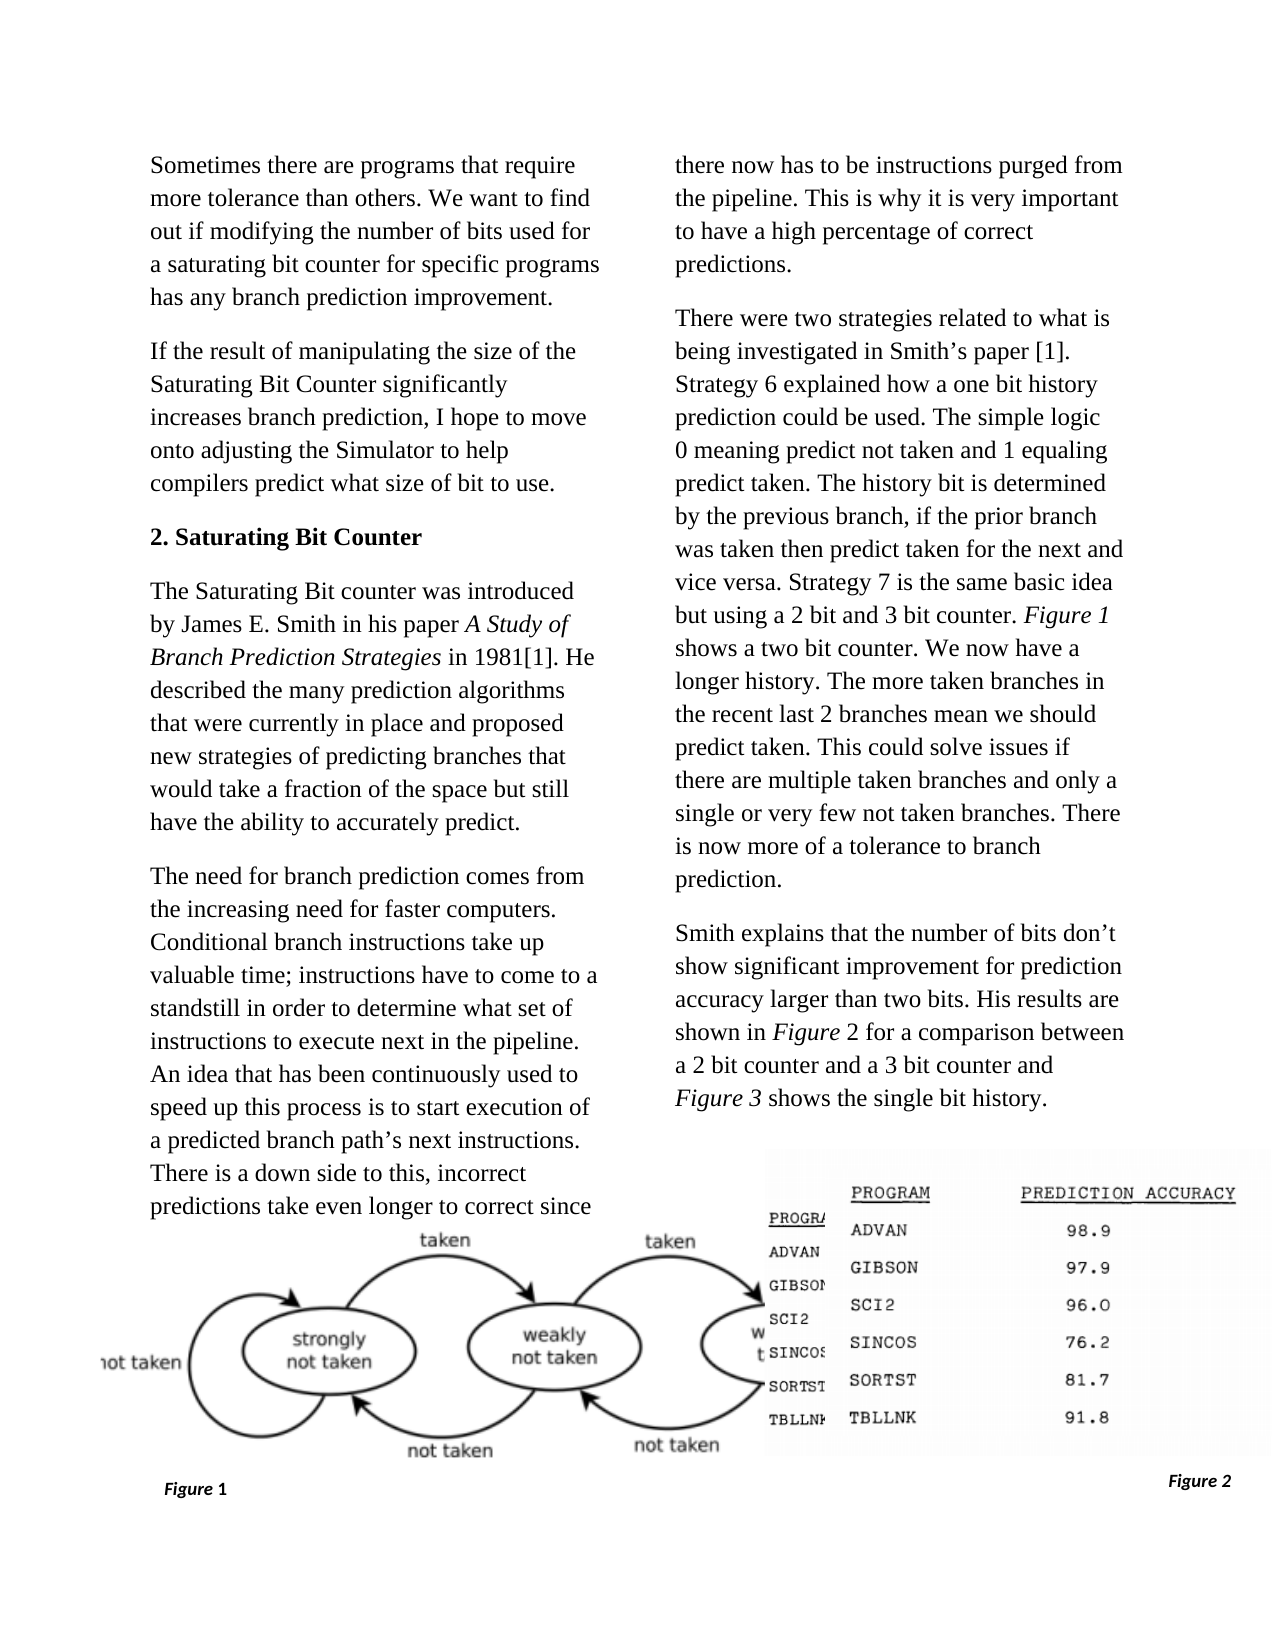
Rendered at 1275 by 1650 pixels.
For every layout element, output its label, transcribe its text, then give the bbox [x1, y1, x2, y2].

text Smith explains that the number of bits don’t show significant improvement for prediction accuracy larger than two bits. His results are shown in Figure 2 for a comparison between a 2 bit counter and a 3 bit counter and Figure 3 shows the single bit history. [675, 918, 1125, 1112]
picture [96, 1149, 1272, 1459]
text 2. Saturating Bit Counter [150, 522, 600, 551]
text If the result of manipulating the size of the Saturating Bit Counter significantly increases branch prediction, I hope to move onto adjusting the Simulator to help compilers predict what size of bit to use. [150, 336, 600, 497]
text There were two strategies related to what is being investigated in Smith’s paper [1]. Strategy 6 explained how a one bit history prediction could be used. The simple logic 0 meaning predict not taken and 1 equaling predict taken. The history bit is determined by the previous branch, if the prior branch was taken then predict taken for the next and vice versa. Strategy 7 is the same basic idea but using a 2 bit and 3 bit counter. Figure 1 shows a two bit counter. We now have a longer history. The more taken branches in the recent last 2 branches mean we should predict taken. This could solve issues if there are multiple taken branches and only a single or very few not taken branches. There is now more of a tolerance to branch prediction. [675, 303, 1125, 893]
text Sometimes there are programs that require more tolerance than others. We want to find out if modifying the number of bits used for a saturating bit counter for specific programs has any branch prediction improvement. [150, 150, 600, 311]
text The need for branch prediction comes from the increasing need for faster computers. Conditional branch instructions take up valuable time; instructions have to come to a standstill in order to determine what set of instructions to execute next in the pipeline. An idea that has been continuously used to speed up this process is to start execution of a predicted branch path’s next instructions. There is a down side to this, incorrect predictions take even longer to correct since there now has to be instructions purged from the pipeline. This is why it is very important to have a high percentage of correct predictions. [675, 150, 1125, 278]
text The need for branch prediction comes from the increasing need for faster computers. Conditional branch instructions take up valuable time; instructions have to come to a standstill in order to determine what set of instructions to execute next in the pipeline. An idea that has been continuously used to speed up this process is to start execution of a predicted branch path’s next instructions. There is a down side to this, incorrect predictions take even longer to correct since there now has to be instructions purged from the pipeline. This is why it is very important to have a high percentage of correct predictions. [150, 861, 600, 1220]
text The Saturating Bit counter was introduced by James E. Smith in his paper A Study of Branch Prediction Strategies in 1981[1]. He described the many prediction algorithms that were currently in place and proposed new strategies of predicting branches that would take a fraction of the space but still have the ability to accurately predict. [150, 576, 600, 836]
